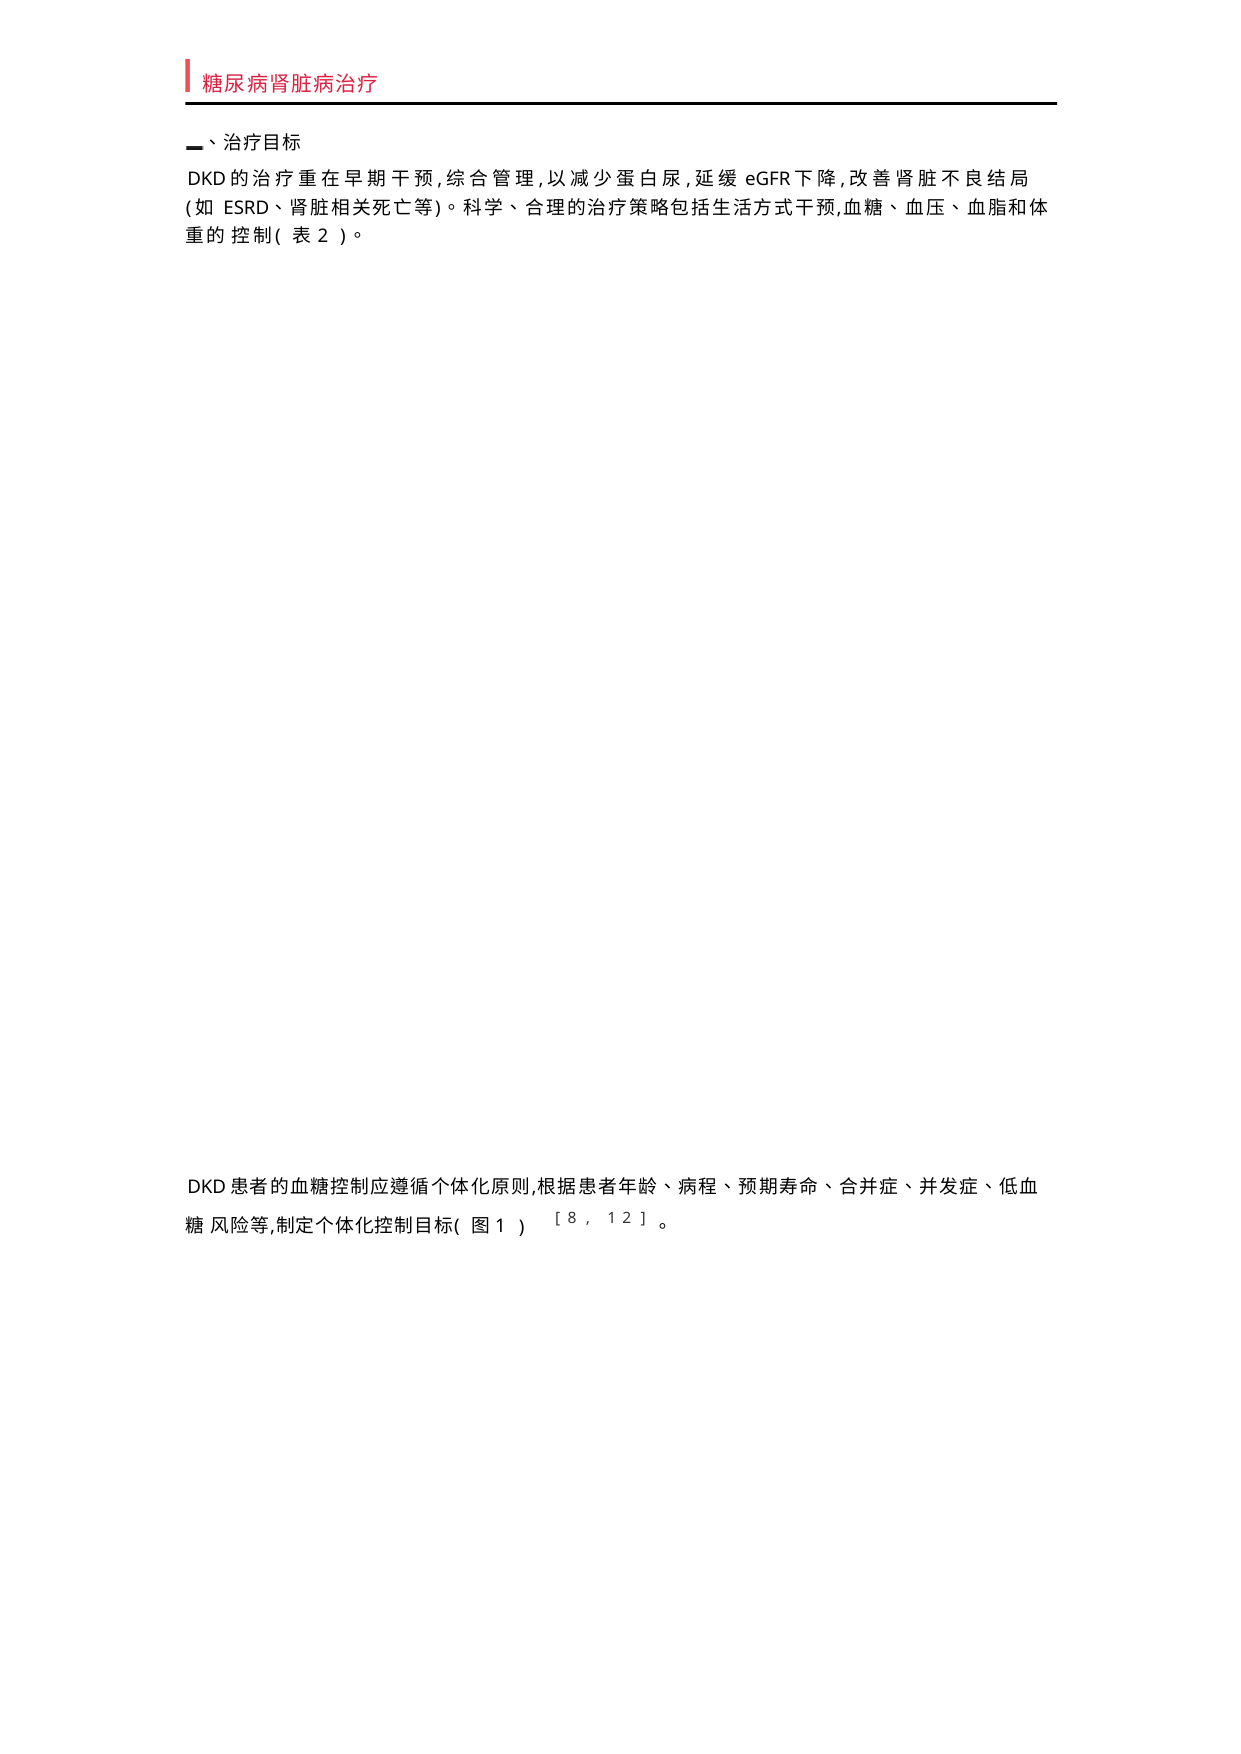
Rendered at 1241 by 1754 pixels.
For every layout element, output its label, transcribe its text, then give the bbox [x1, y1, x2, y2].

picture [185, 146, 204, 150]
text DKD患者的血糖控制应遵循个体化原则,根据患者年龄、病程、预期寿命、合并症、并发症、低血糖 风险等,制定个体化控制目标( 图1 ) [ 8 , 1 2 ] 。 [186, 1173, 1057, 1239]
picture [185, 59, 191, 92]
text 、治疗目标 [186, 134, 1057, 153]
text DKD的治疗重在早期干预,综合管理,以减少蛋白尿,延缓eGFR下降,改善肾脏不良结局(如 ESRD、肾脏相关死亡等)。科学、合理的治疗策略包括生活方式干预,血糖、血压、血脂和体重的 控制( 表2 )。 [186, 165, 1057, 248]
